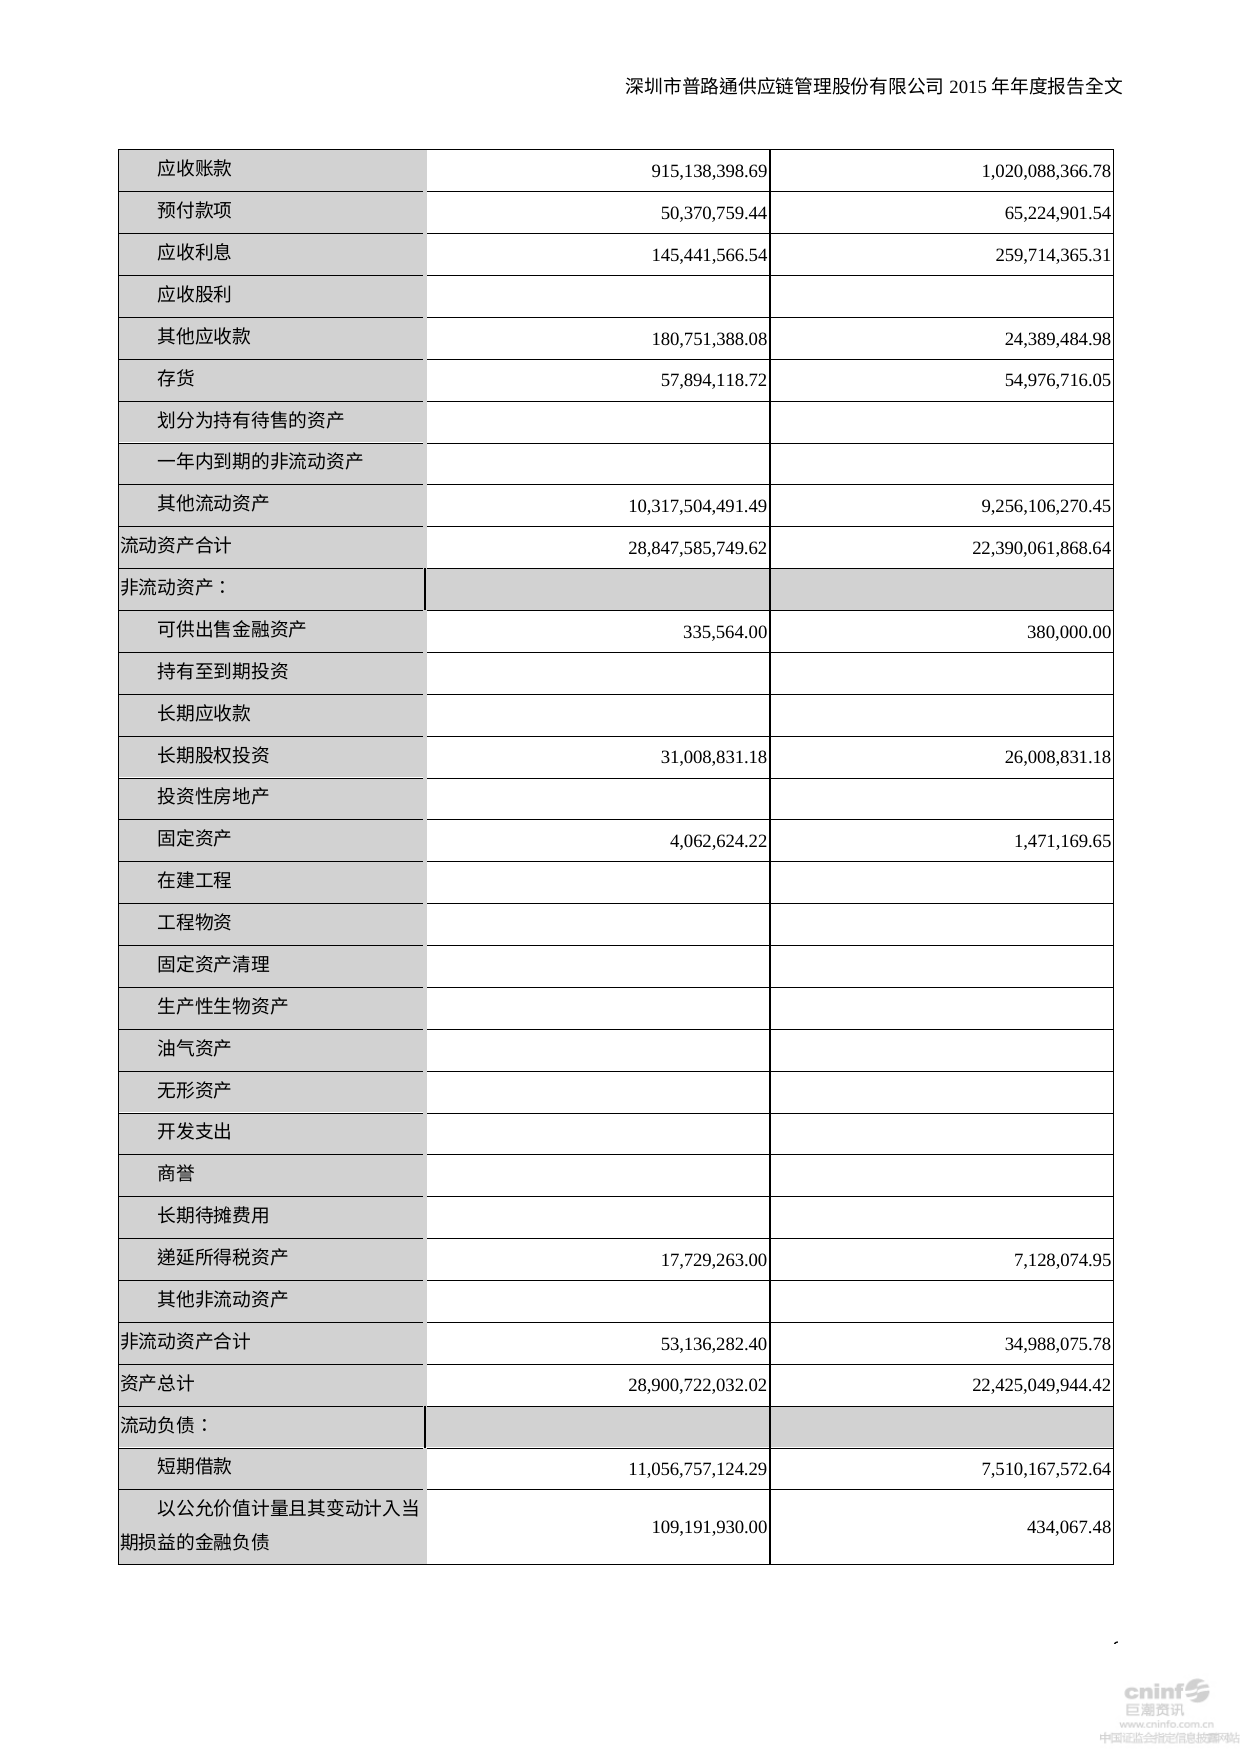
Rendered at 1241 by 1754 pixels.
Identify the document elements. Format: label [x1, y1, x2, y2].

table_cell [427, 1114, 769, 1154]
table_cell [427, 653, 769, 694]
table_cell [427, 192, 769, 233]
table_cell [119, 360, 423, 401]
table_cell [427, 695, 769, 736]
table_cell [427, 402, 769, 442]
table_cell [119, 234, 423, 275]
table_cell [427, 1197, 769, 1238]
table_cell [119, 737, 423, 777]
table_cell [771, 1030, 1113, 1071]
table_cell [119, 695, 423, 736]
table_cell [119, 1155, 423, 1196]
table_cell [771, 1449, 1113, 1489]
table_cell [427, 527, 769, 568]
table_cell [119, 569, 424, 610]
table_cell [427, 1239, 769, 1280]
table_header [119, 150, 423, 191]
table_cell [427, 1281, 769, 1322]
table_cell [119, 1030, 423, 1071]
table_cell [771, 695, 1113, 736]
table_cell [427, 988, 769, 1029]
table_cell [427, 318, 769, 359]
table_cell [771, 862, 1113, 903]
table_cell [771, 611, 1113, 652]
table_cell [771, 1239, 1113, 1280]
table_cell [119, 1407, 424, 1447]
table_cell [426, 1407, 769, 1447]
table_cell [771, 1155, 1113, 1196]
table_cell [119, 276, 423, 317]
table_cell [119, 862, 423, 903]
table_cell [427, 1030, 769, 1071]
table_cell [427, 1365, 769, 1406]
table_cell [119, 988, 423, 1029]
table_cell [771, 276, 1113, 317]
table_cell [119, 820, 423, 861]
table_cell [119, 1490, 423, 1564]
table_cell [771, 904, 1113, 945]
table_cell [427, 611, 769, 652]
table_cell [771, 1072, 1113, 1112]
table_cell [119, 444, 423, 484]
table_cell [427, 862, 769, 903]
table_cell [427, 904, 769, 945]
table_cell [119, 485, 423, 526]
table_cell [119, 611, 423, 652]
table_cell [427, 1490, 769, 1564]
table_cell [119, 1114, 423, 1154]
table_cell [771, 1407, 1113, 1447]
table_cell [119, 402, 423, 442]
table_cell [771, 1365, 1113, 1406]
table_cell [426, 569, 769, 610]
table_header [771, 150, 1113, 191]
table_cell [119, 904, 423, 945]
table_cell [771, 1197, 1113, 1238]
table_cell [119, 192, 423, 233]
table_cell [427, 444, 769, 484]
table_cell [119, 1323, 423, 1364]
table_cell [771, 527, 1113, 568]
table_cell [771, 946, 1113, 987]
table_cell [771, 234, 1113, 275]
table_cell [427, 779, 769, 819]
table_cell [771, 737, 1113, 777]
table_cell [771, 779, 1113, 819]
picture [1099, 1673, 1241, 1754]
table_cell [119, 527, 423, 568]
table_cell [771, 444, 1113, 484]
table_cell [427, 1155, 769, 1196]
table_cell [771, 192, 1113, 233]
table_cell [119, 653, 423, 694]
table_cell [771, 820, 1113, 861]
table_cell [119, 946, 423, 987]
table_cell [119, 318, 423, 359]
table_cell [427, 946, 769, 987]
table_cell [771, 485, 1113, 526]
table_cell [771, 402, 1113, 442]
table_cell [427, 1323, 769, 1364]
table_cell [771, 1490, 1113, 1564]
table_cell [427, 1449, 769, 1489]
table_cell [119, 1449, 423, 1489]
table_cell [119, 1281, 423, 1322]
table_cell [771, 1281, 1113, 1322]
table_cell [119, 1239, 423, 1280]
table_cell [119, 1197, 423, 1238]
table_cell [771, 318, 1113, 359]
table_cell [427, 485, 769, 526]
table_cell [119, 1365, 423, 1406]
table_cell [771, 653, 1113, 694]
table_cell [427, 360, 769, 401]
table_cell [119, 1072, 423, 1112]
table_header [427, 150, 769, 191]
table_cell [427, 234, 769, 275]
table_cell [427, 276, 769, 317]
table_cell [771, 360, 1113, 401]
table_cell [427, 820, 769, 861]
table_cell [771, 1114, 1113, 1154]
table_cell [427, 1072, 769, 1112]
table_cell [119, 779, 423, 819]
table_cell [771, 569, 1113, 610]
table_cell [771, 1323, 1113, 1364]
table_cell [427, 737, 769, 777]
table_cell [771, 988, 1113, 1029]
